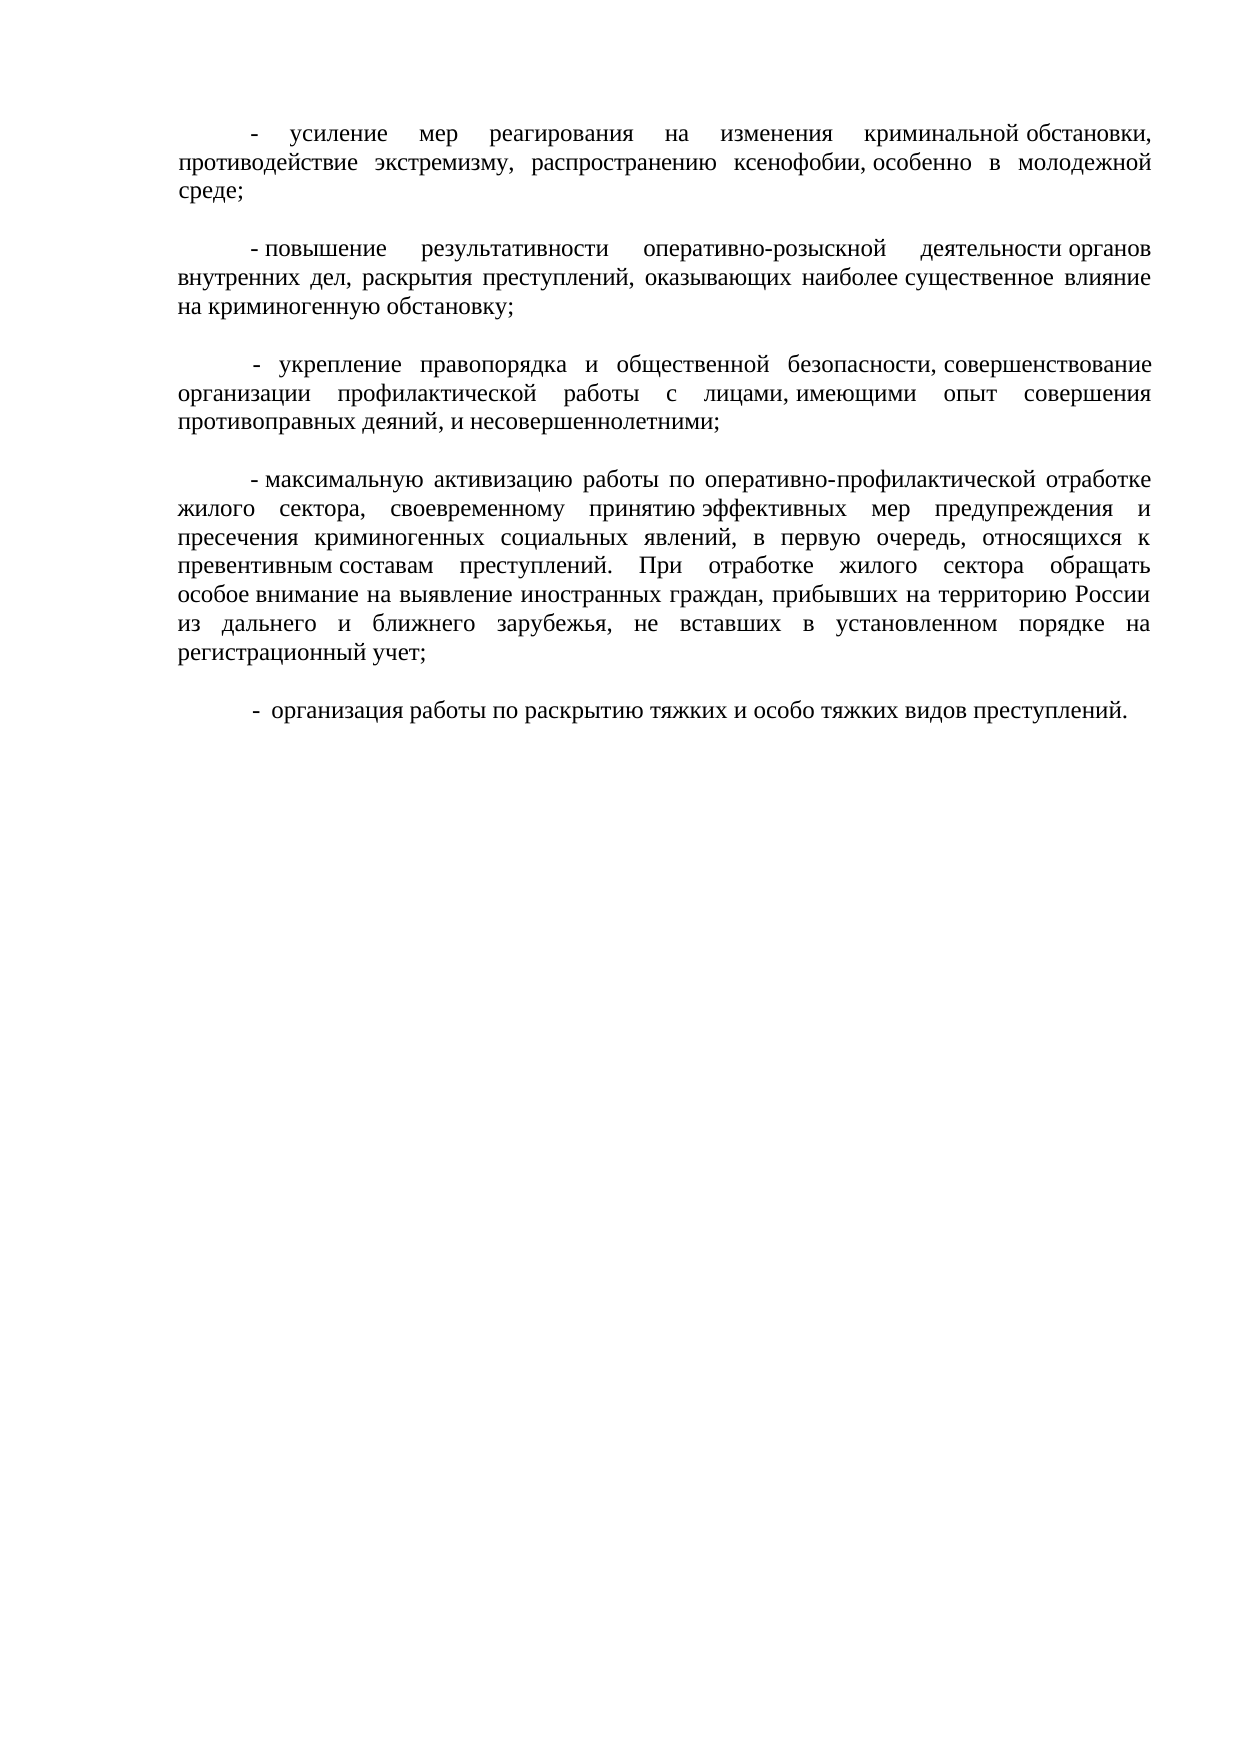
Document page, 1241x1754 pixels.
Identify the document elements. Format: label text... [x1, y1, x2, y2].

text - укрепление правопорядка и общественной безопасности, совершенствование организации профилактической работы с лицами, имеющими опыт совершения противоправных деяний, и несовершеннолетними; [178, 349, 1152, 435]
text - максимальную активизацию работы по оперативно-профилактической отработке жилого сектора, своевременному принятию эффективных мер предупреждения и пресечения криминогенных социальных явлений, в первую очередь, относящихся к превентивным составам преступлений. При отработке жилого сектора обращать особое внимание на выявление иностранных граждан, прибывших на территорию России из дальнего и ближнего зарубежья, не вставших в установленном порядке на регистрационный учет; [177, 464, 1151, 666]
text - повышение результативности оперативно-розыскной деятельности органов внутренних дел, раскрытия преступлений, оказывающих наиболее существенное влияние на криминогенную обстановку; [177, 233, 1151, 320]
text - усиление мер реагирования на изменения криминальной обстановки, противодействие экстремизму, распространению ксенофобии, особенно в молодежной среде; [178, 118, 1152, 204]
text - организация работы по раскрытию тяжких и особо тяжких видов преступлений. [178, 695, 1151, 723]
